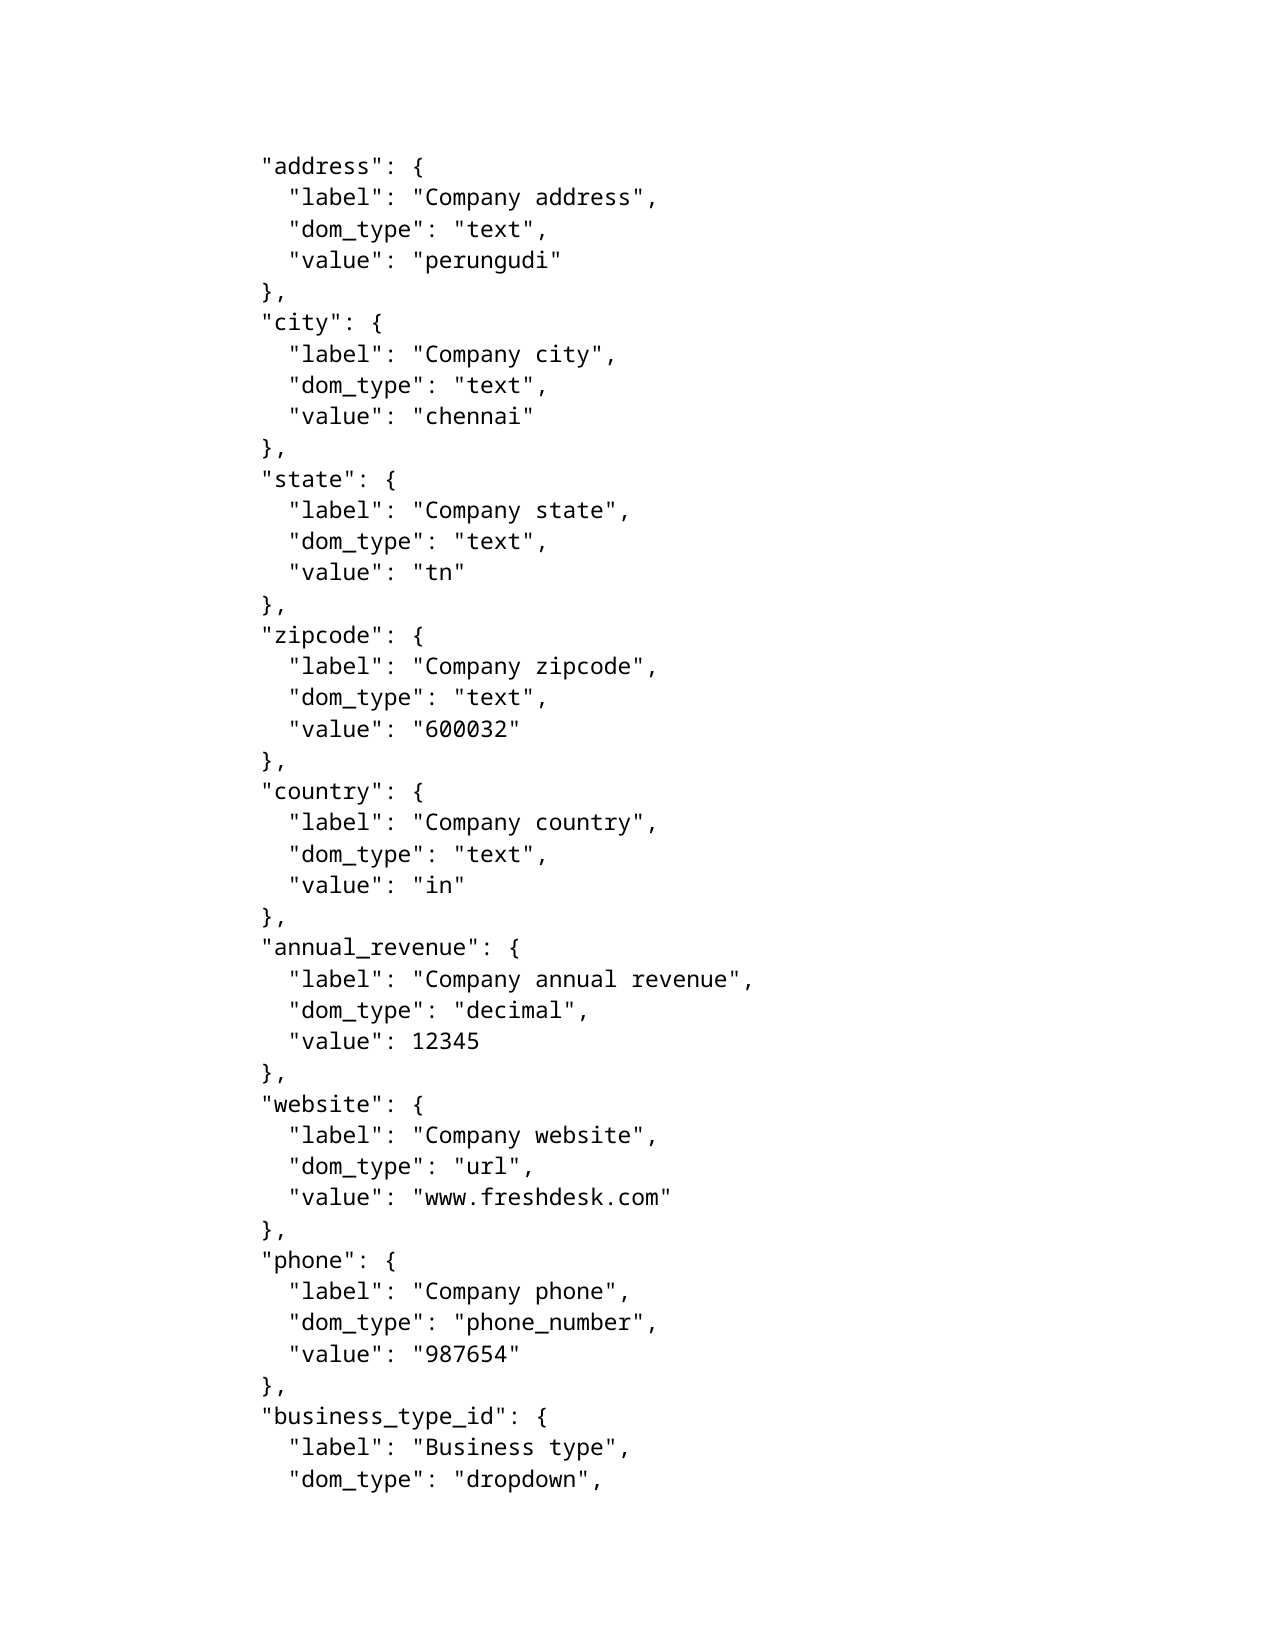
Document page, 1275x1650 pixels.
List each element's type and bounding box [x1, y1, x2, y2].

text [150, 150, 1125, 1494]
